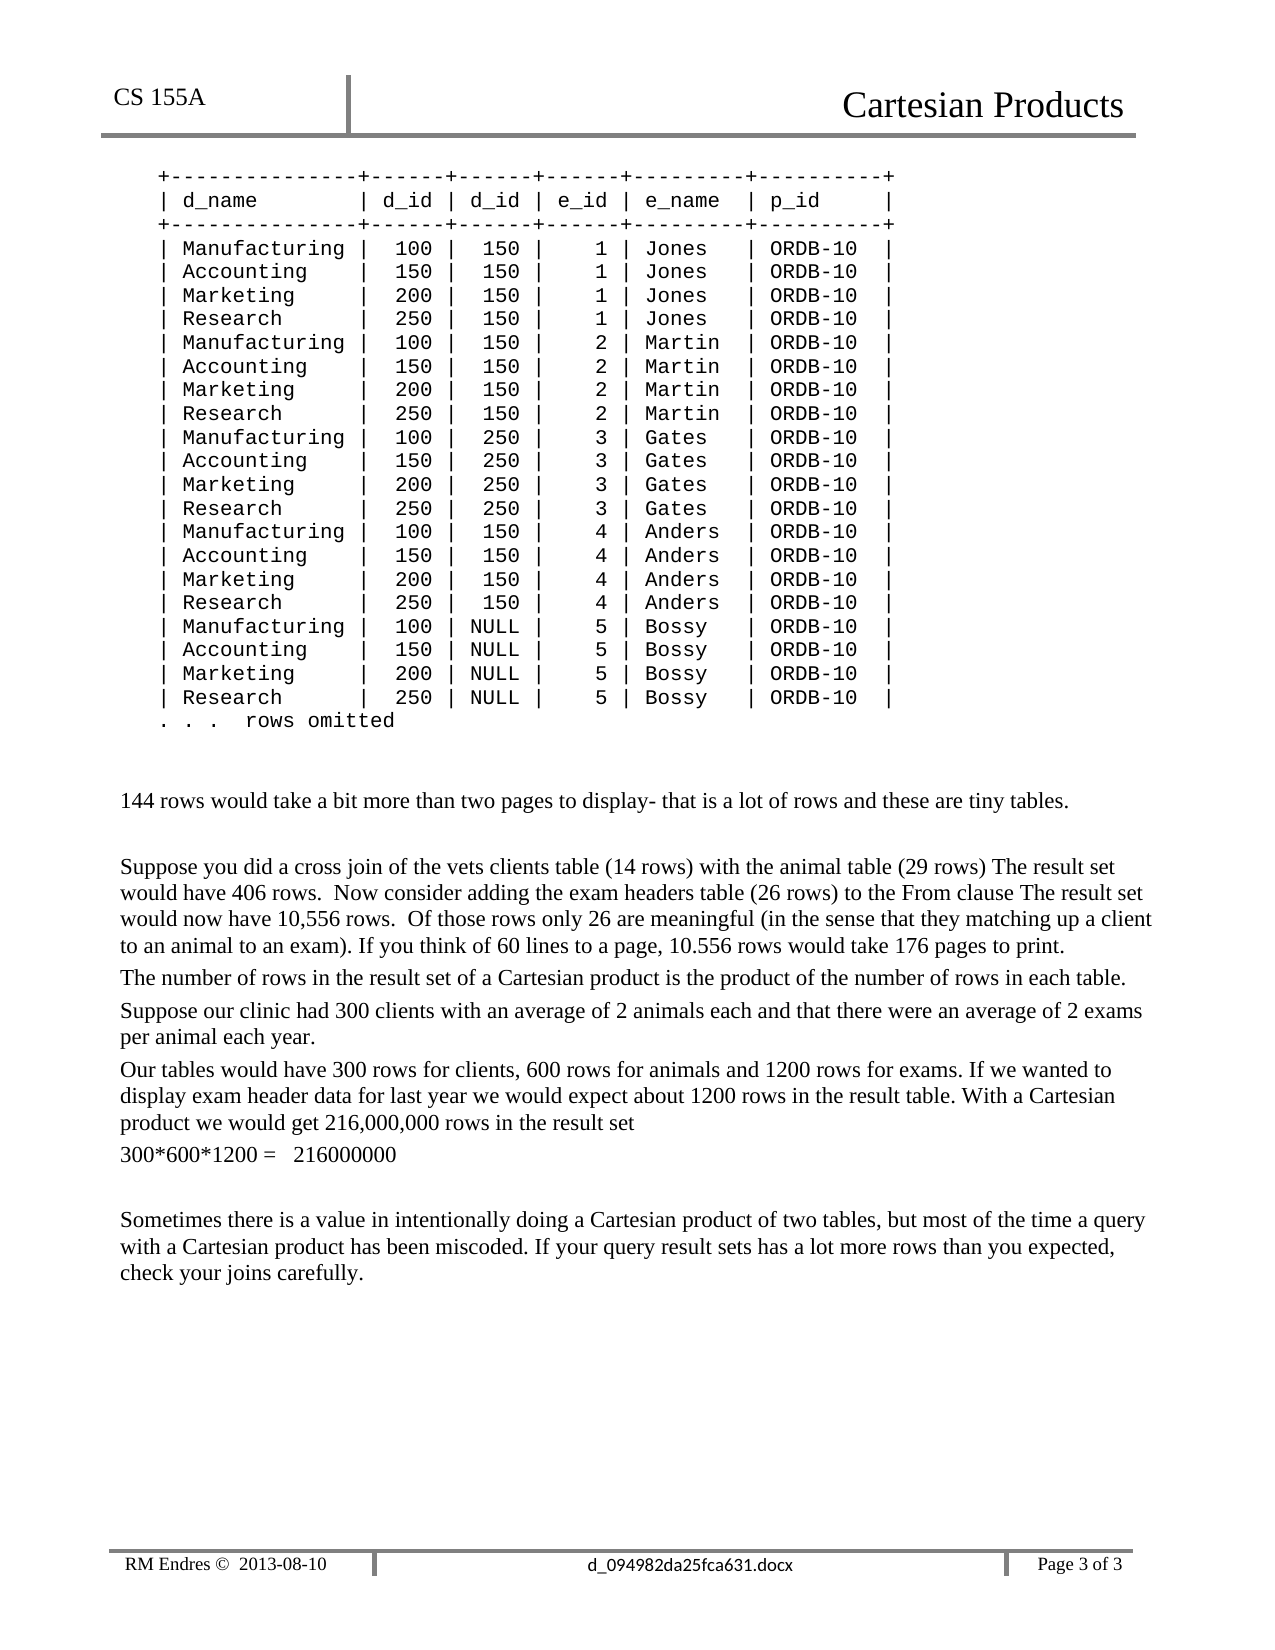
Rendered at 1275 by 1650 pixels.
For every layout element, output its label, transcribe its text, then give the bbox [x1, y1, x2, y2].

text +---------------+------+------+------+---------+----------+ [157, 167, 1155, 190]
text | Marketing | 200 | 150 | 1 | Jones | ORDB-10 | [157, 285, 1155, 308]
text | Accounting | 150 | NULL | 5 | Bossy | ORDB-10 | [157, 639, 1155, 663]
text | Research | 250 | NULL | 5 | Bossy | ORDB-10 | [157, 687, 1155, 710]
text | Marketing | 200 | NULL | 5 | Bossy | ORDB-10 | [157, 663, 1155, 687]
text | Research | 250 | 150 | 4 | Anders | ORDB-10 | [157, 592, 1155, 616]
text Suppose our clinic had 300 clients with an average of 2 animals each and that there were an average of 2 exams per animal each year. [120, 997, 1155, 1050]
text | Manufacturing | 100 | 150 | 1 | Jones | ORDB-10 | [157, 237, 1155, 261]
text . . . rows omitted [157, 710, 1155, 734]
text +---------------+------+------+------+---------+----------+ [157, 214, 1155, 237]
text | Marketing | 200 | 250 | 3 | Gates | ORDB-10 | [157, 474, 1155, 498]
text Suppose you did a cross join of the vets clients table (14 rows) with the animal table (29 rows) The result set would have 406 rows. Now consider adding the exam headers table (26 rows) to the From clause The result set would now have 10,556 rows. Of those rows only 26 are meaningful (in the sense that they matching up a client to an animal to an exam). If you think of 60 lines to a page, 10.556 rows would take 176 pages to print. [120, 853, 1155, 958]
text | Manufacturing | 100 | NULL | 5 | Bossy | ORDB-10 | [157, 616, 1155, 639]
text | Accounting | 150 | 250 | 3 | Gates | ORDB-10 | [157, 450, 1155, 474]
text | Accounting | 150 | 150 | 2 | Martin | ORDB-10 | [157, 356, 1155, 379]
text | Marketing | 200 | 150 | 2 | Martin | ORDB-10 | [157, 379, 1155, 403]
text The number of rows in the result set of a Cartesian product is the product of the number of rows in each table. [120, 964, 1155, 991]
text | Marketing | 200 | 150 | 4 | Anders | ORDB-10 | [157, 568, 1155, 592]
text 300*600*1200 = 216000000 [120, 1141, 1155, 1168]
text | Research | 250 | 250 | 3 | Gates | ORDB-10 | [157, 498, 1155, 521]
text | Manufacturing | 100 | 150 | 2 | Martin | ORDB-10 | [157, 332, 1155, 356]
text | Research | 250 | 150 | 1 | Jones | ORDB-10 | [157, 308, 1155, 332]
text | Accounting | 150 | 150 | 1 | Jones | ORDB-10 | [157, 261, 1155, 285]
text | Accounting | 150 | 150 | 4 | Anders | ORDB-10 | [157, 545, 1155, 568]
text | d_name | d_id | d_id | e_id | e_name | p_id | [157, 190, 1155, 214]
text Sometimes there is a value in intentionally doing a Cartesian product of two tables, but most of the time a query with a Cartesian product has been miscoded. If your query result sets has a lot more rows than you expected, check your joins carefully. [120, 1207, 1155, 1286]
text | Research | 250 | 150 | 2 | Martin | ORDB-10 | [157, 403, 1155, 427]
text 144 rows would take a bit more than two pages to display- that is a lot of rows and these are tiny tables. [120, 788, 1155, 814]
text | Manufacturing | 100 | 150 | 4 | Anders | ORDB-10 | [157, 521, 1155, 545]
text | Manufacturing | 100 | 250 | 3 | Gates | ORDB-10 | [157, 427, 1155, 450]
text Our tables would have 300 rows for clients, 600 rows for animals and 1200 rows for exams. If we wanted to display exam header data for last year we would expect about 1200 rows in the result table. With a Cartesian product we would get 216,000,000 rows in the result set [120, 1056, 1155, 1135]
